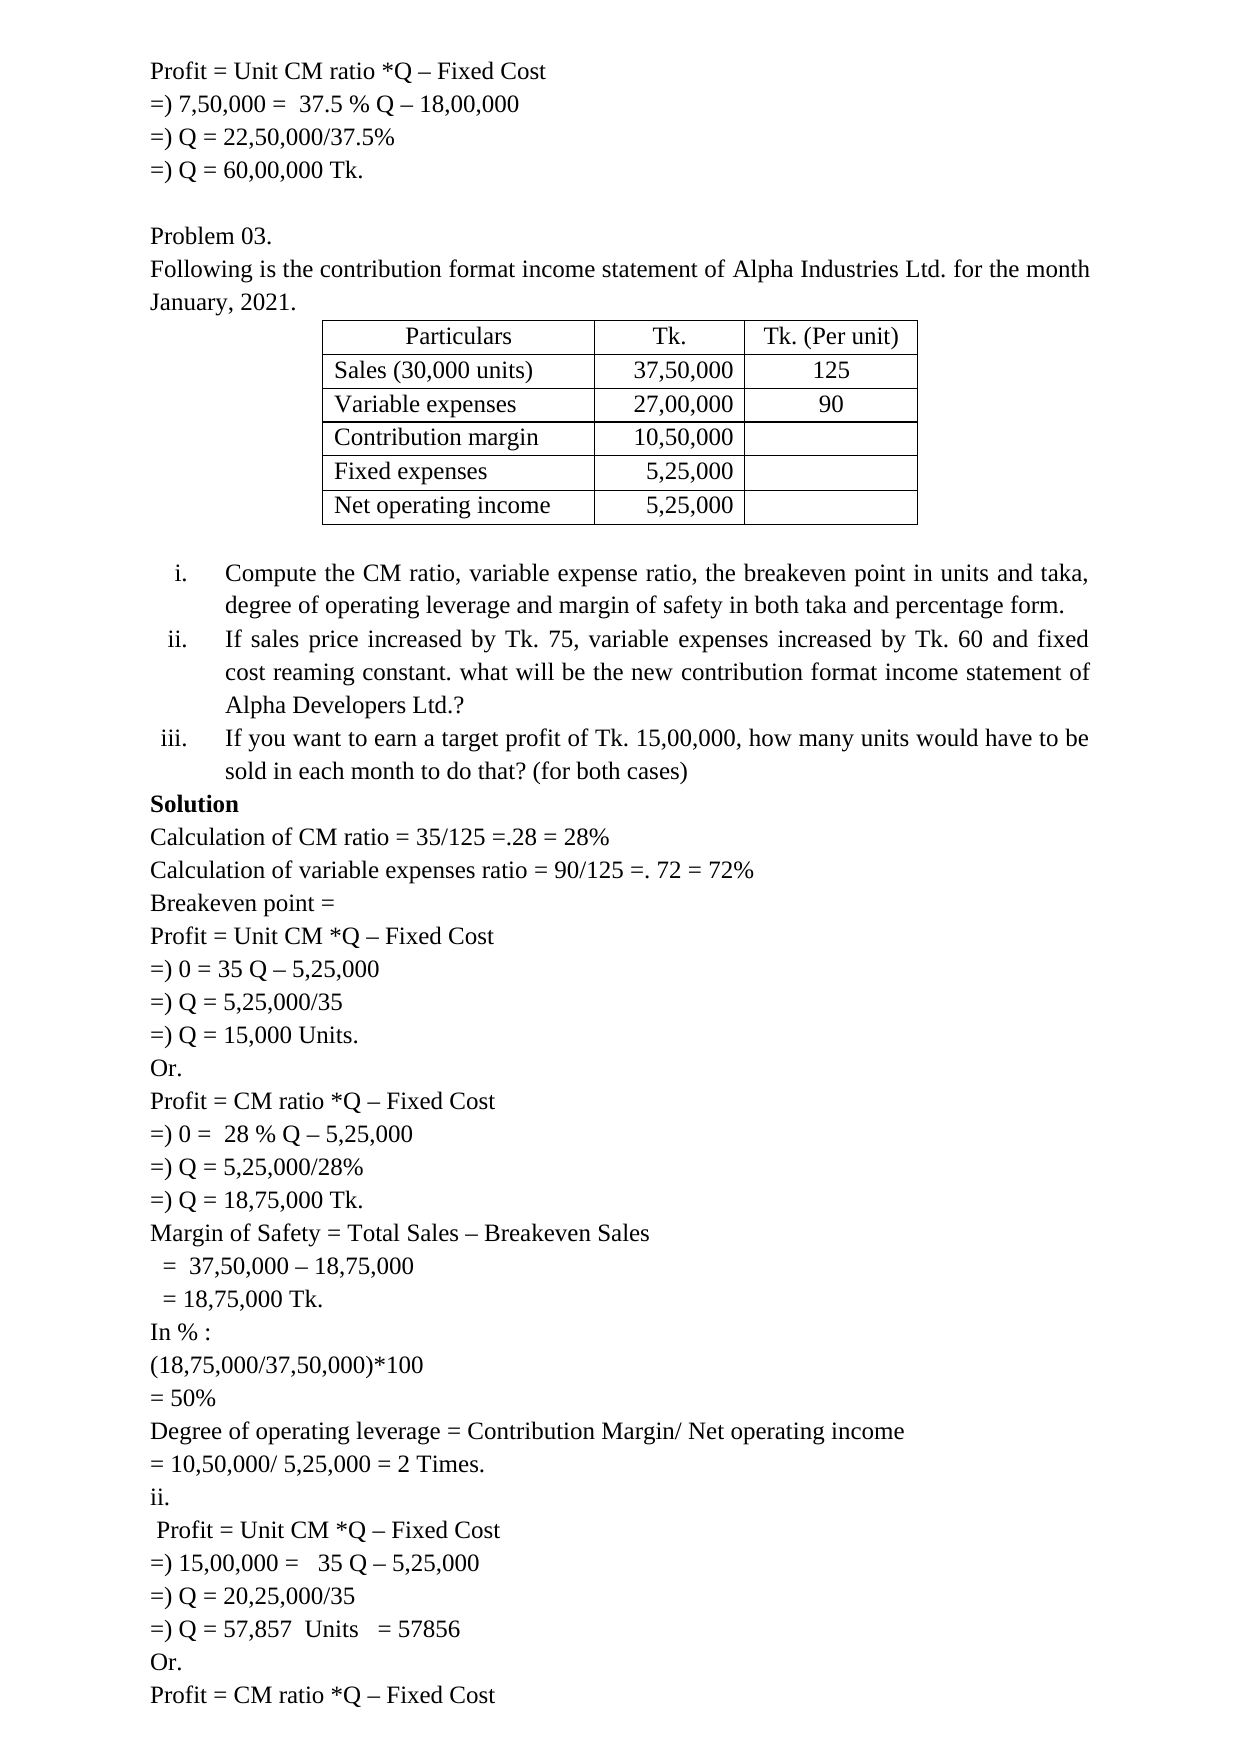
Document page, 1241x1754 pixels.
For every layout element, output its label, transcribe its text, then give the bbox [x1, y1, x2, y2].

text = 18,75,000 Tk. [150, 1284, 1090, 1313]
text =) Q = 5,25,000/28% [150, 1152, 1090, 1181]
text Profit = CM ratio *Q – Fixed Cost [150, 1680, 1090, 1709]
text = 10,50,000/ 5,25,000 = 2 Times. [150, 1449, 1090, 1478]
list Compute the CM ratio, variable expense ratio, the breakeven point in units and taka, degree of operating leverage and margin of safety in both taka and percentage form. [187, 558, 1090, 619]
table_cell Variable expenses [323, 389, 594, 421]
list If sales price increased by Tk. 75, variable expenses increased by Tk. 60 and fixed cost reaming constant. what will be the new contribution format income statement of Alpha Developers Ltd.? [187, 624, 1090, 718]
text Calculation of variable expenses ratio = 90/125 =. 72 = 72% [150, 855, 1090, 883]
text =) 0 = 35 Q – 5,25,000 [150, 954, 1090, 983]
text Profit = Unit CM ratio *Q – Fixed Cost [150, 56, 1090, 85]
text =) Q = 57,857 Units = 57856 [150, 1614, 1090, 1643]
text (18,75,000/37,50,000)*100 [150, 1350, 1090, 1379]
text =) 15,00,000 = 35 Q – 5,25,000 [150, 1548, 1090, 1577]
text Problem 03. [150, 221, 1090, 250]
text =) Q = 5,25,000/35 [150, 987, 1090, 1016]
text =) Q = 15,000 Units. [150, 1020, 1090, 1049]
text Following is the contribution format income statement of Alpha Industries Ltd. for the month January, 2021. [150, 254, 1090, 316]
table_header Particulars [323, 321, 594, 354]
text Profit = CM ratio *Q – Fixed Cost [150, 1086, 1090, 1115]
text Calculation of CM ratio = 35/125 =.28 = 28% [150, 822, 1090, 851]
table_cell Fixed expenses [323, 456, 594, 489]
table_header Tk. (Per unit) [745, 321, 917, 354]
table_header Tk. [595, 321, 744, 354]
text = 50% [150, 1383, 1090, 1412]
text = 37,50,000 – 18,75,000 [150, 1251, 1090, 1280]
table_cell [745, 423, 917, 455]
text =) Q = 20,25,000/35 [150, 1581, 1090, 1610]
table_cell 5,25,000 [595, 456, 744, 489]
text Breakeven point = [150, 888, 1090, 917]
text Or. [150, 1647, 1090, 1676]
text =) Q = 60,00,000 Tk. [150, 155, 1090, 184]
text Or. [150, 1053, 1090, 1082]
text Profit = Unit CM *Q – Fixed Cost [150, 921, 1090, 949]
table_cell Net operating income [323, 491, 594, 523]
text =) Q = 18,75,000 Tk. [150, 1185, 1090, 1214]
text =) Q = 22,50,000/37.5% [150, 122, 1090, 151]
table_cell 125 [745, 355, 917, 388]
text In % : [150, 1317, 1090, 1346]
table_cell [745, 491, 917, 523]
table_cell [745, 456, 917, 489]
text Solution [150, 789, 1090, 817]
text Degree of operating leverage = Contribution Margin/ Net operating income [150, 1416, 1090, 1445]
text =) 7,50,000 = 37.5 % Q – 18,00,000 [150, 89, 1090, 118]
table_cell Contribution margin [323, 423, 594, 455]
list If you want to earn a target profit of Tk. 15,00,000, how many units would have to be sold in each month to do that? (for both cases) [187, 723, 1090, 784]
table_cell 5,25,000 [595, 491, 744, 523]
table_cell 90 [745, 389, 917, 421]
text Margin of Safety = Total Sales – Breakeven Sales [150, 1218, 1090, 1247]
table_cell 27,00,000 [595, 389, 744, 421]
text Profit = Unit CM *Q – Fixed Cost [150, 1515, 1090, 1544]
table_cell 10,50,000 [595, 423, 744, 455]
text ii. [150, 1482, 1090, 1511]
table_cell 37,50,000 [595, 355, 744, 388]
table_cell Sales (30,000 units) [323, 355, 594, 388]
text =) 0 = 28 % Q – 5,25,000 [150, 1119, 1090, 1148]
